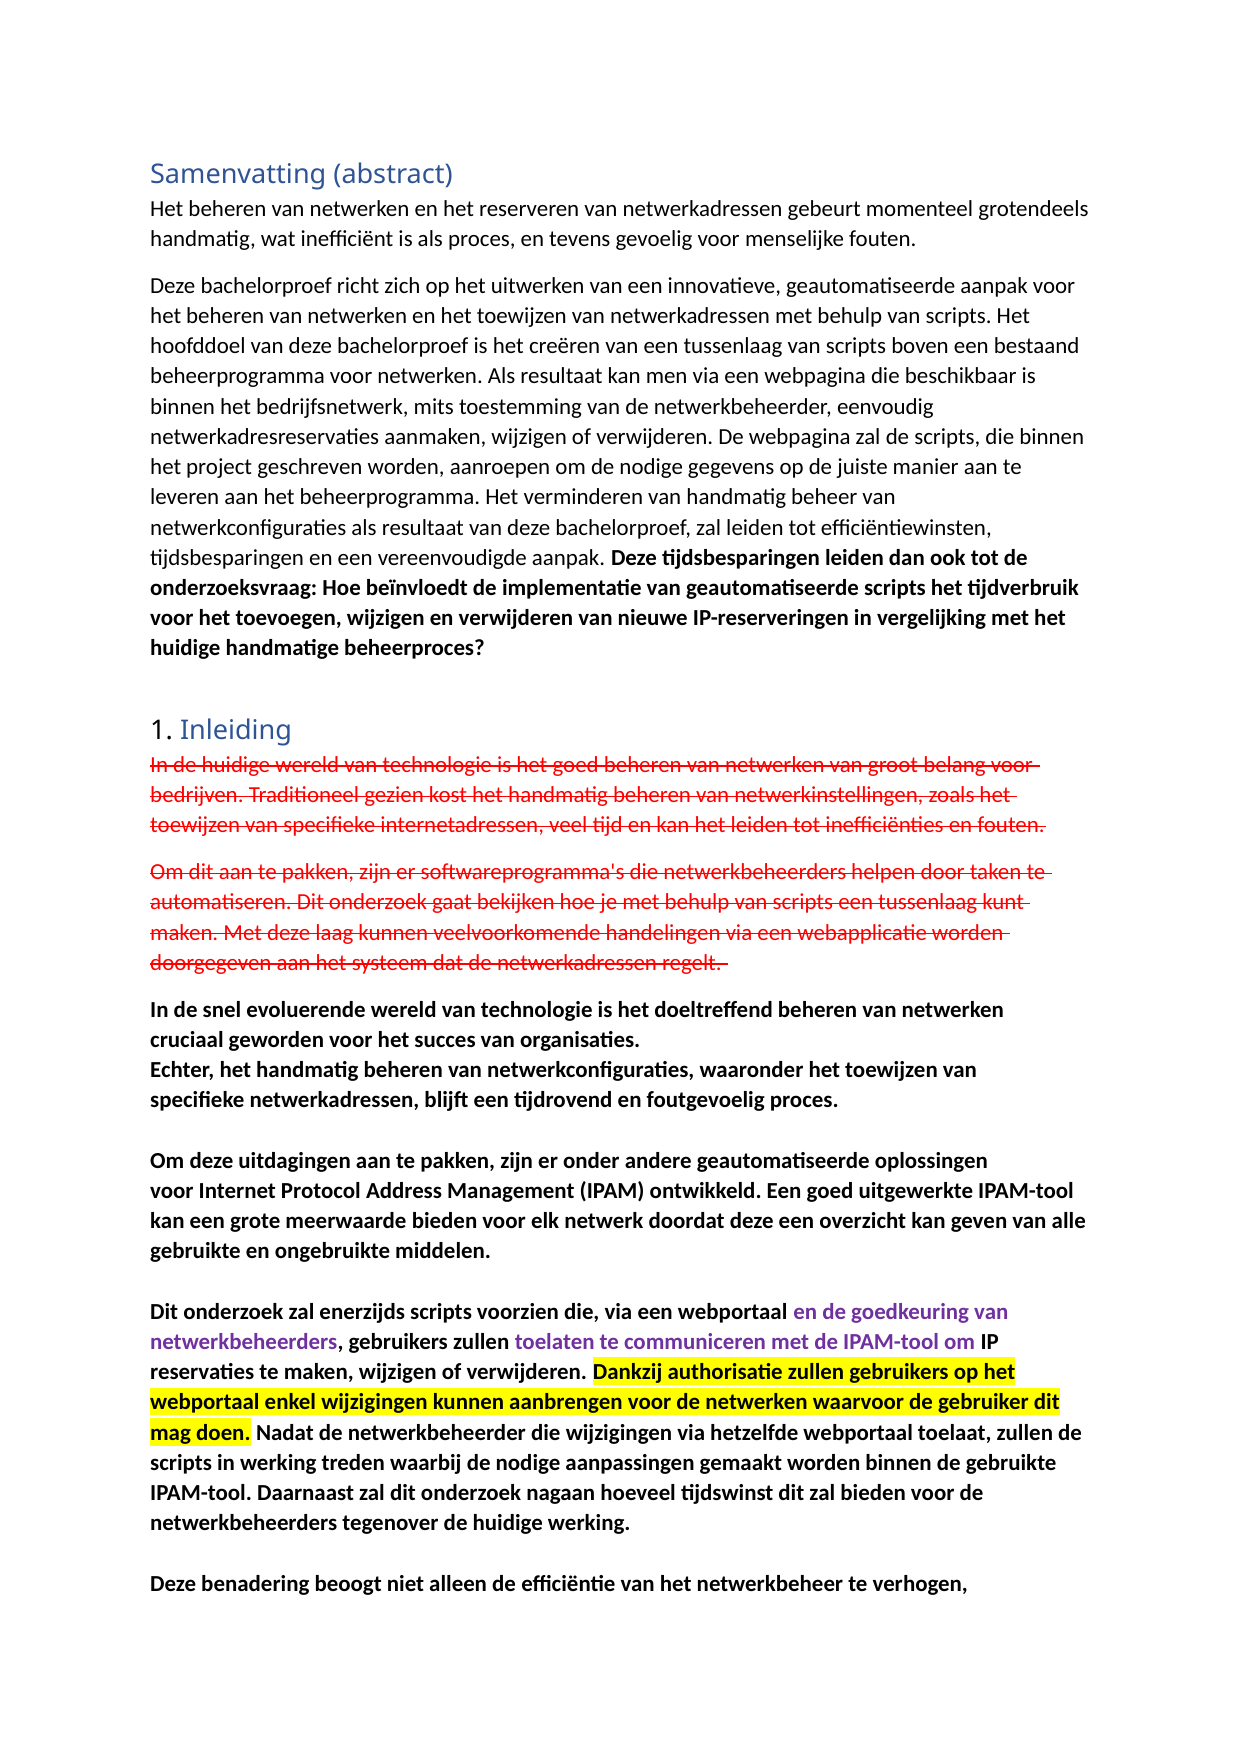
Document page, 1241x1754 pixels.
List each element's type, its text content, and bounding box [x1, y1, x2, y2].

text Echter, het handmatig beheren van netwerkconfiguraties, waaronder het toewijzen van [150, 1055, 1090, 1083]
text In de snel evoluerende wereld van technologie is het doeltreffend beheren van netwerken [150, 995, 1090, 1023]
text Om dit aan te pakken, zijn er softwareprogramma's die netwerkbeheerders helpen door taken te automatiseren. Dit onderzoek gaat bekijken hoe je met behulp van scripts een tussenlaag kunt maken. Met deze laag kunnen veelvoorkomende handelingen via een webapplicatie worden doorgegeven aan het systeem dat de netwerkadressen regelt. [150, 857, 1090, 976]
text Om deze uitdagingen aan te pakken, zijn er onder andere geautomatiseerde oplossingen [150, 1146, 1090, 1174]
text Dit onderzoek zal enerzijds scripts voorzien die, via een webportaal en de goedkeuring van netwerkbeheerders, gebruikers zullen toelaten te communiceren met de IPAM-tool om IP reservaties te maken, wijzigen of verwijderen. Dankzij authorisatie zullen gebruikers op het webportaal enkel wijzigingen kunnen aanbrengen voor de netwerken waarvoor de gebruiker dit mag doen. Nadat de netwerkbeheerder die wijzigingen via hetzelfde webportaal toelaat, zullen de scripts in werking treden waarbij de nodige aanpassingen gemaakt worden binnen de gebruikte IPAM-tool. Daarnaast zal dit onderzoek nagaan hoeveel tijdswinst dit zal bieden voor de netwerkbeheerders tegenover de huidige werking. [150, 1297, 1090, 1536]
text voor Internet Protocol Address Management (IPAM) ontwikkeld. Een goed uitgewerkte IPAM-tool [150, 1176, 1090, 1204]
text kan een grote meerwaarde bieden voor elk netwerk doordat deze een overzicht kan geven van alle gebruikte en ongebruikte middelen. [150, 1206, 1090, 1264]
subtitle 1. Inleiding [150, 710, 1090, 747]
text In de huidige wereld van technologie is het goed beheren van netwerken van groot belang voor bedrijven. Traditioneel gezien kost het handmatig beheren van netwerkinstellingen, zoals het toewijzen van specifieke internetadressen, veel tijd en kan het leiden tot inefficiënties en fouten. [150, 750, 1090, 838]
text Deze bachelorproef richt zich op het uitwerken van een innovatieve, geautomatiseerde aanpak voor het beheren van netwerken en het toewijzen van netwerkadressen met behulp van scripts. Het hoofddoel van deze bachelorproef is het creëren van een tussenlaag van scripts boven een bestaand beheerprogramma voor netwerken. Als resultaat kan men via een webpagina die beschikbaar is binnen het bedrijfsnetwerk, mits toestemming van de netwerkbeheerder, eenvoudig netwerkadresreservaties aanmaken, wijzigen of verwijderen. De webpagina zal de scripts, die binnen het project geschreven worden, aanroepen om de nodige gegevens op de juiste manier aan te leveren aan het beheerprogramma. Het verminderen van handmatig beheer van netwerkconfiguraties als resultaat van deze bachelorproef, zal leiden tot efficiëntiewinsten, tijdsbesparingen en een vereenvoudigde aanpak. Deze tijdsbesparingen leiden dan ook tot de onderzoeksvraag: Hoe beïnvloedt de implementatie van geautomatiseerde scripts het tijdverbruik voor het toevoegen, wijzigen en verwijderen van nieuwe IP-reserveringen in vergelijking met het huidige handmatige beheerproces? [150, 271, 1090, 662]
subtitle Samenvatting (abstract) [150, 154, 1090, 191]
text Deze benadering beoogt niet alleen de efficiëntie van het netwerkbeheer te verhogen, [150, 1569, 1090, 1597]
text cruciaal geworden voor het succes van organisaties. [150, 1025, 1090, 1053]
text specifieke netwerkadressen, blijft een tijdrovend en foutgevoelig proces. [150, 1085, 1090, 1113]
text Het beheren van netwerken en het reserveren van netwerkadressen gebeurt momenteel grotendeels handmatig, wat inefficiënt is als proces, en tevens gevoelig voor menselijke fouten. [150, 194, 1090, 252]
